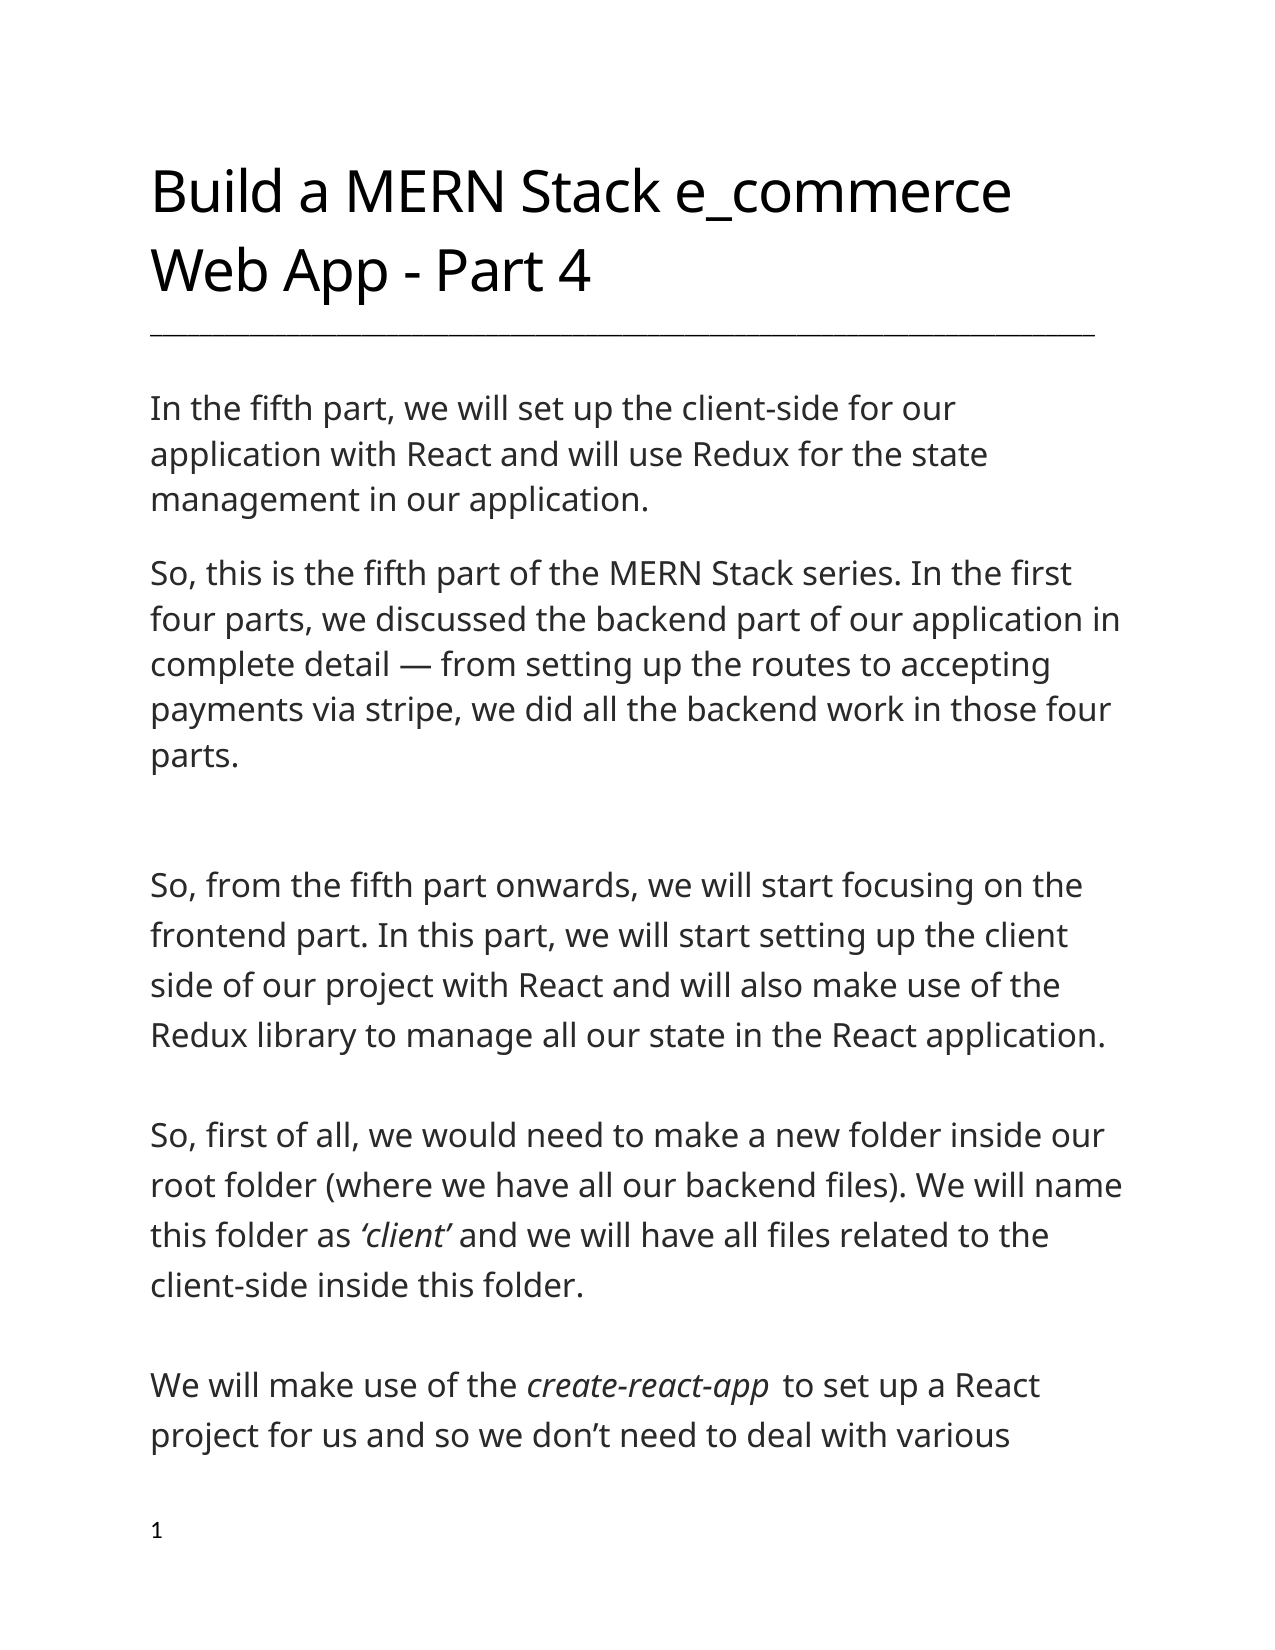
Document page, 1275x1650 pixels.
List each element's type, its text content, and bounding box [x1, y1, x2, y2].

text So, first of all, we would need to make a new folder inside our root folder (where we have all our backend files). We will name this folder as ‘client’ and we will have all files related to the client-side inside this folder. [150, 1107, 1125, 1307]
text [150, 1357, 1125, 1457]
text In the fifth part, we will set up the client-side for our application with React and will use Redux for the state management in our application. [650, 385, 1125, 521]
text So, this is the fifth part of the MERN Stack series. In the first four parts, we discussed the backend part of our application in complete detail — from setting up the routes to accepting payments via stripe, we did all the backend work in those four parts. [239, 550, 1125, 777]
title Build a MERN Stack e_commerce Web App - Part 4 [150, 150, 1125, 309]
text ____________________________________________________________________________ [150, 309, 1125, 339]
text So, from the fifth part onwards, we will start focusing on the frontend part. In this part, we will start setting up the client side of our project with React and will also make use of the Redux library to manage all our state in the React application. [150, 857, 1125, 1057]
